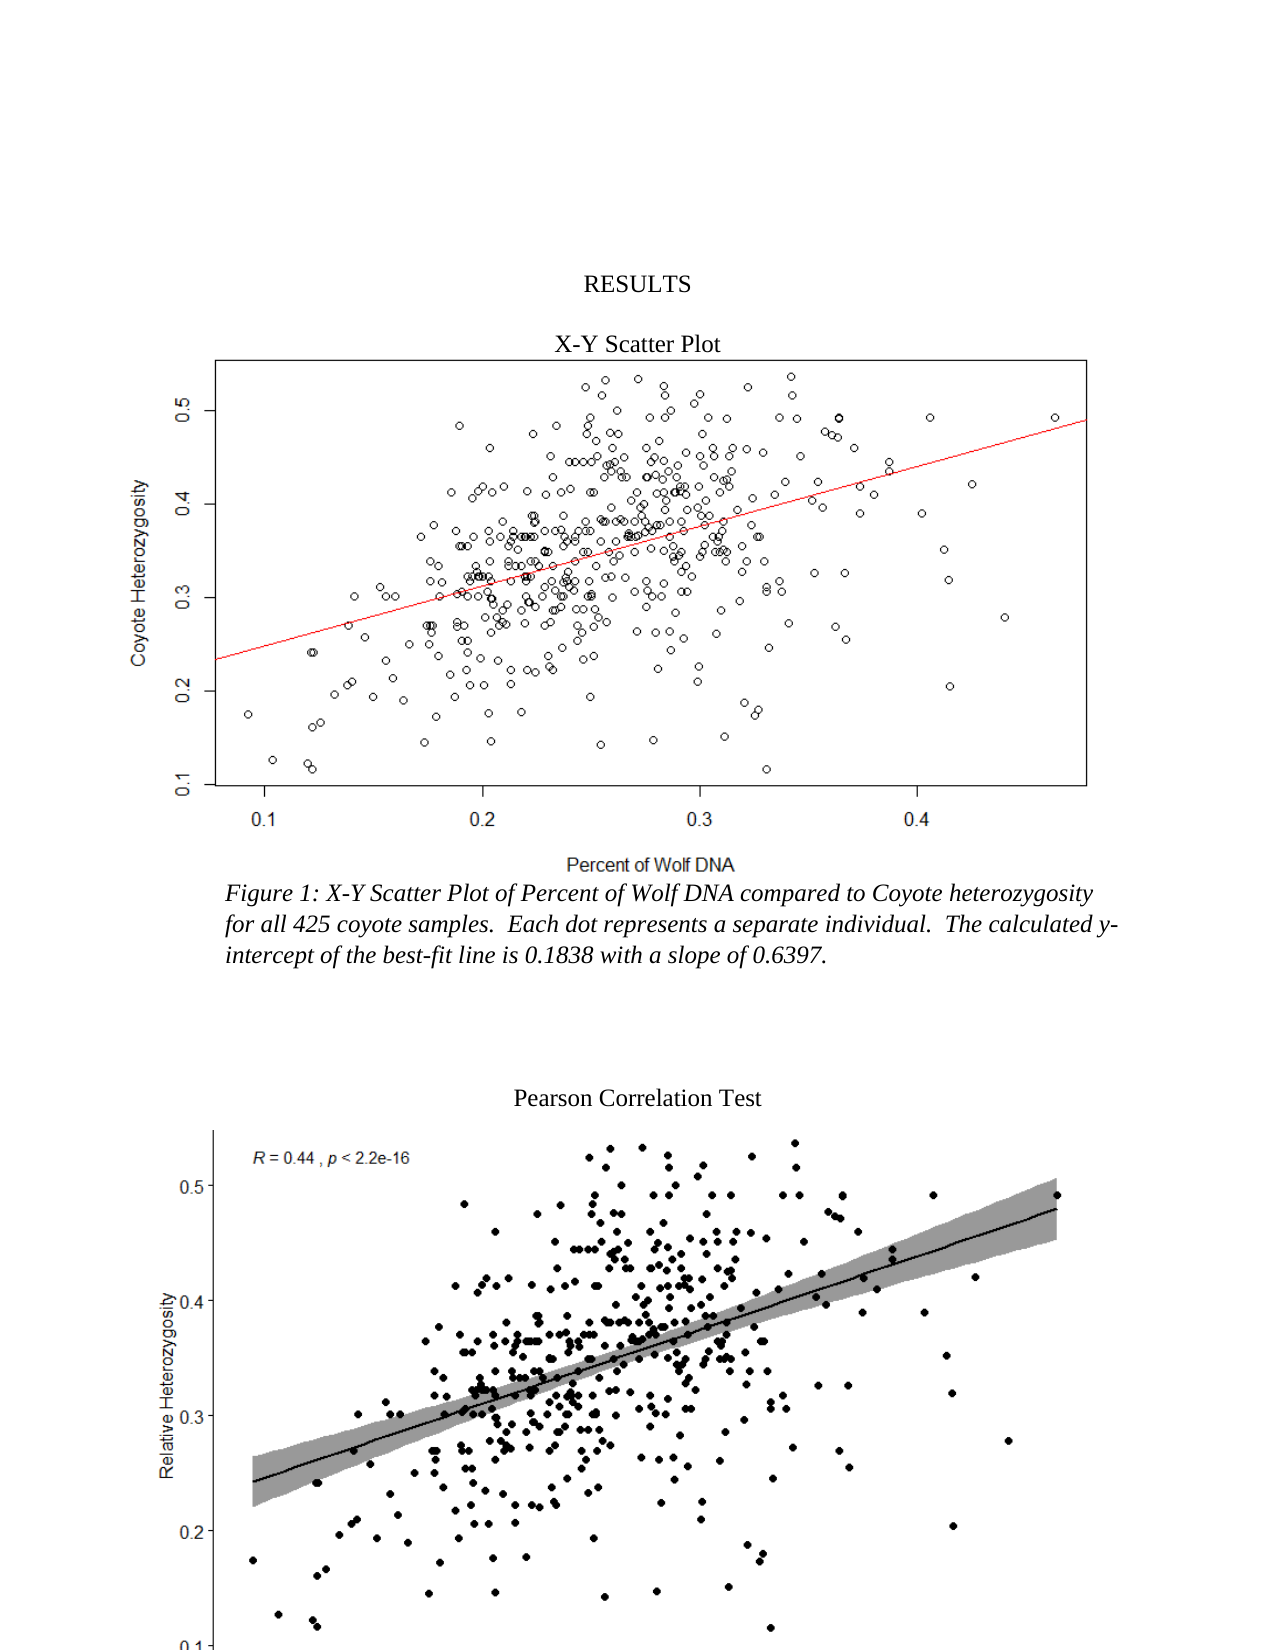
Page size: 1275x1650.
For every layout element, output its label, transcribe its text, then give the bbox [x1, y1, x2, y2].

picture [150, 1130, 1103, 1650]
picture [128, 324, 1125, 882]
text RESULTS [150, 269, 1125, 298]
text X-Y Scatter Plot [150, 329, 1125, 358]
text Figure 1: X-Y Scatter Plot of Percent of Wolf DNA compared to Coyote heterozygosity for all 425 coyote samples. Each dot represents a separate individual. The calculated y-intercept of the best-fit line is 0.1838 with a slope of 0.6397. [225, 878, 1125, 968]
text Pearson Correlation Test [150, 1083, 1125, 1112]
